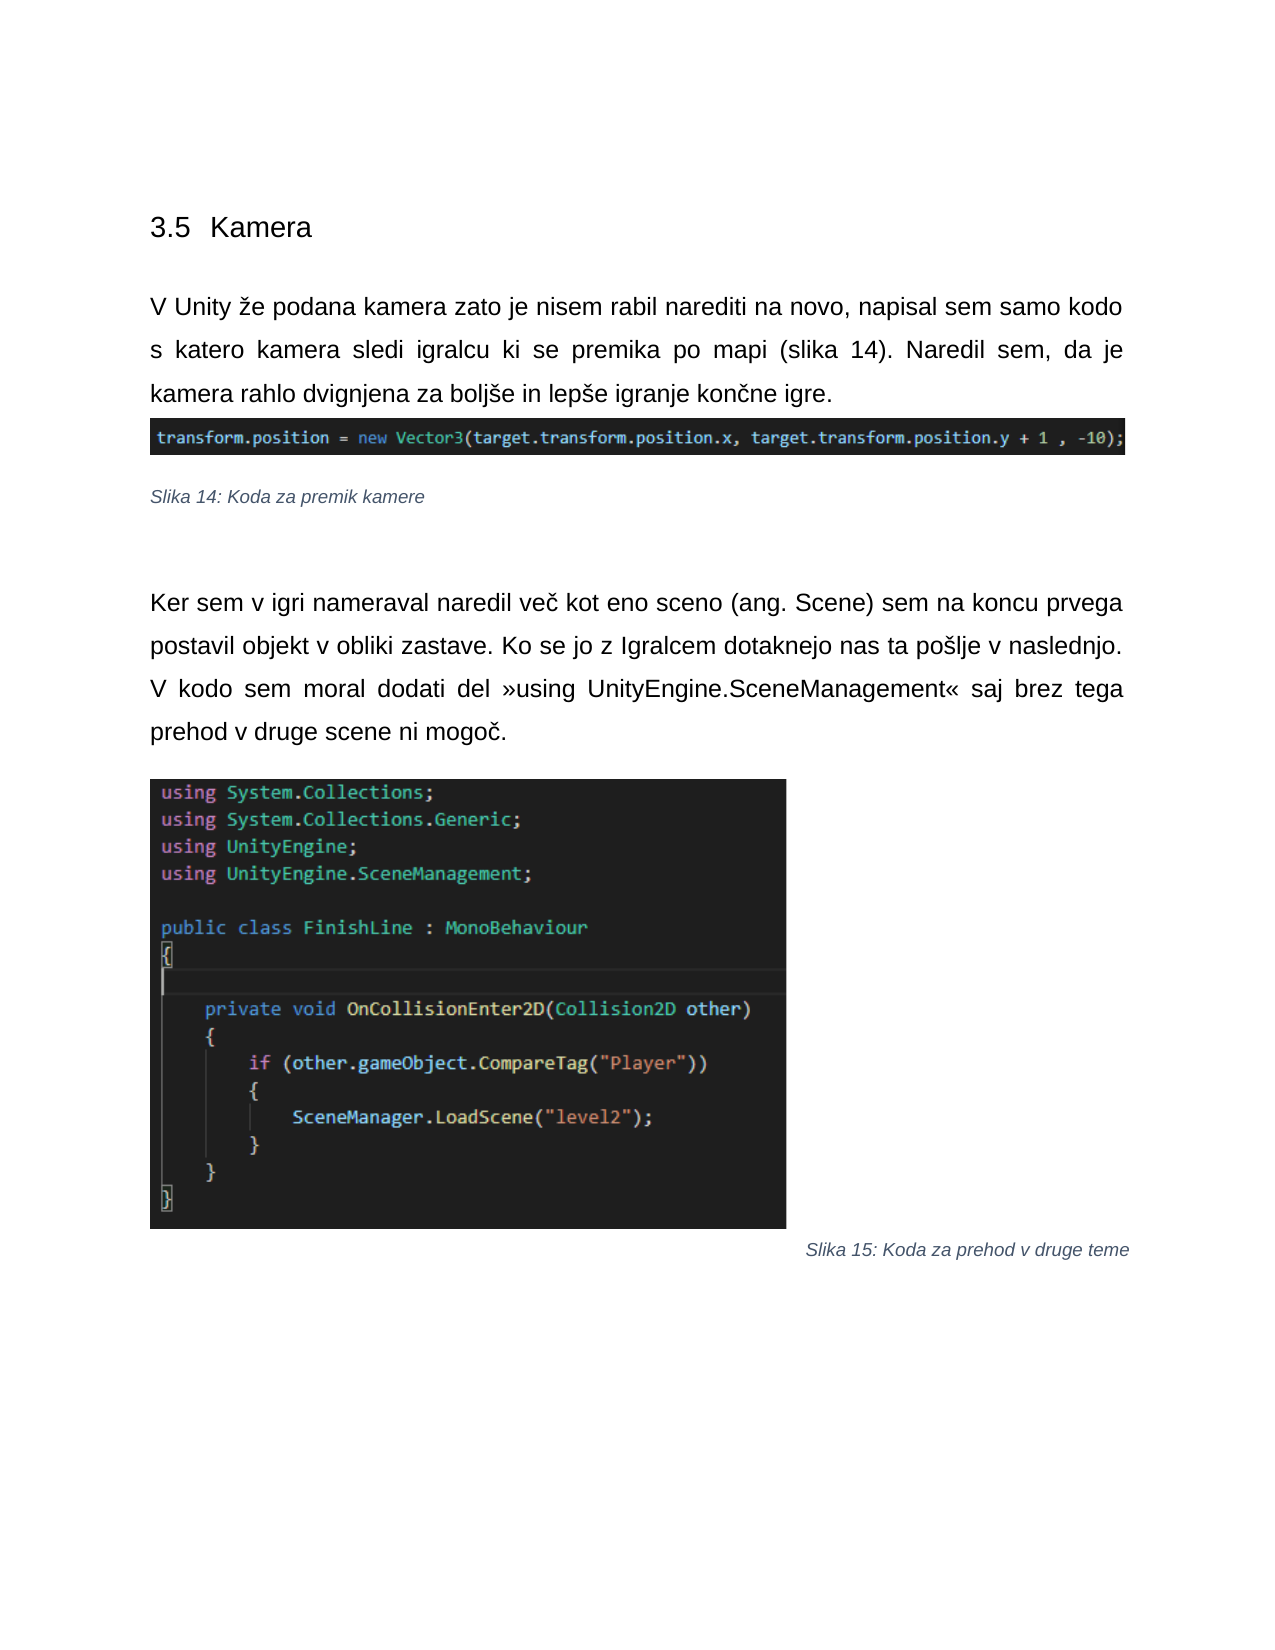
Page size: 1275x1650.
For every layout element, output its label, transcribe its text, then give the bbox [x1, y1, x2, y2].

picture [150, 418, 1125, 455]
text Slika 14: Koda za premik kamere [150, 455, 1125, 507]
text Ker sem v igri nameraval naredil več kot eno sceno (ang. Scene) sem na koncu prvega postavil objekt v obliki zastave. Ko se jo z Igralcem dotaknejo nas ta pošlje v naslednjo. V kodo sem moral dodati del »using UnityEngine.SceneManagement« saj brez tega prehod v druge scene ni mogoč. [150, 588, 1125, 746]
picture [150, 779, 787, 1229]
subtitle Kamera [150, 210, 1125, 243]
text V Unity že podana kamera zato je nisem rabil narediti na novo, napisal sem samo kodo s katero kamera sledi igralcu ki se premika po mapi (slika 14). Naredil sem, da je kamera rahlo dvignjena za boljše in lepše igranje končne igre. [150, 292, 1125, 407]
